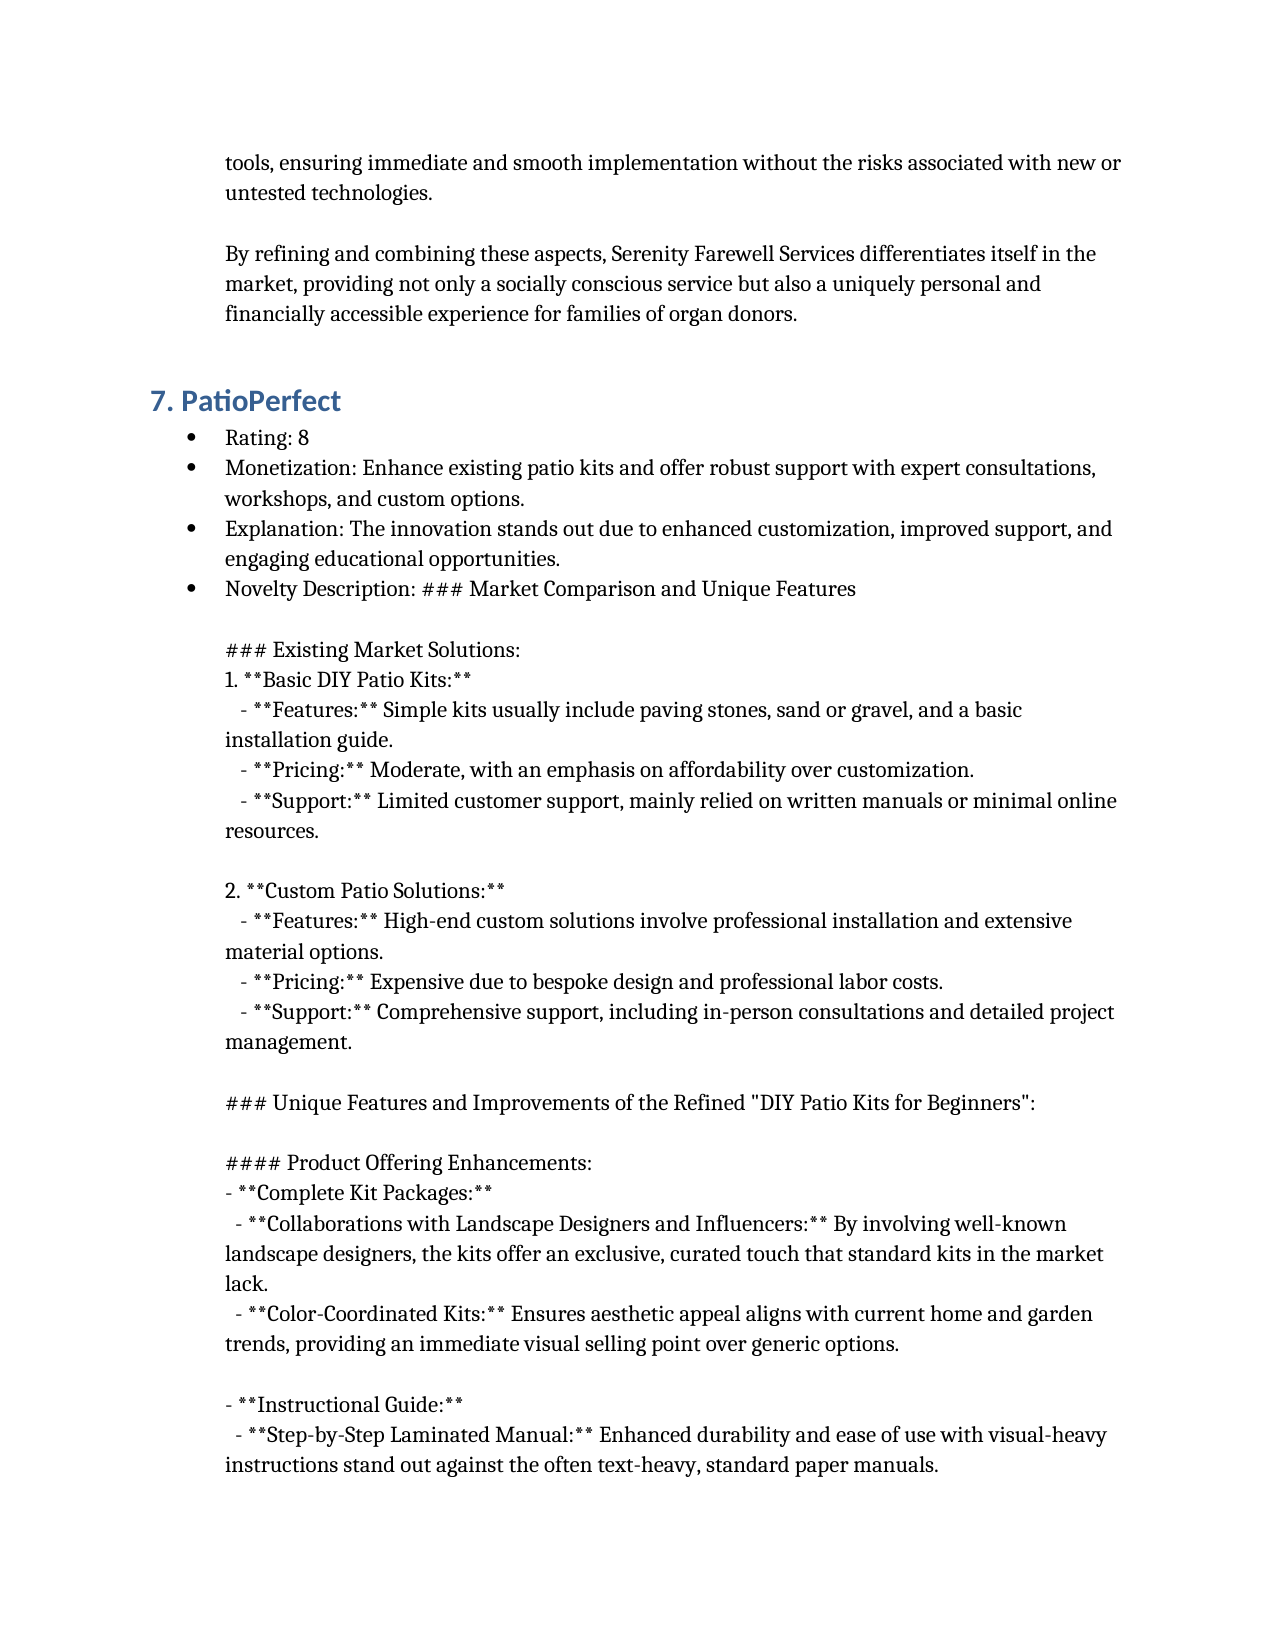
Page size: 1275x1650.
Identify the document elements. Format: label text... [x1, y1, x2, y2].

list Explanation: The innovation stands out due to enhanced customization, improved support, and engaging educational opportunities. [187, 516, 1125, 572]
list Monetization: Enhance existing patio kits and offer robust support with expert consultations, workshops, and custom options. [187, 455, 1125, 512]
subtitle 7. PatioPerfect [150, 381, 1125, 419]
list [187, 576, 1125, 1478]
list Rating: 8 [187, 425, 1125, 451]
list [187, 150, 1125, 327]
